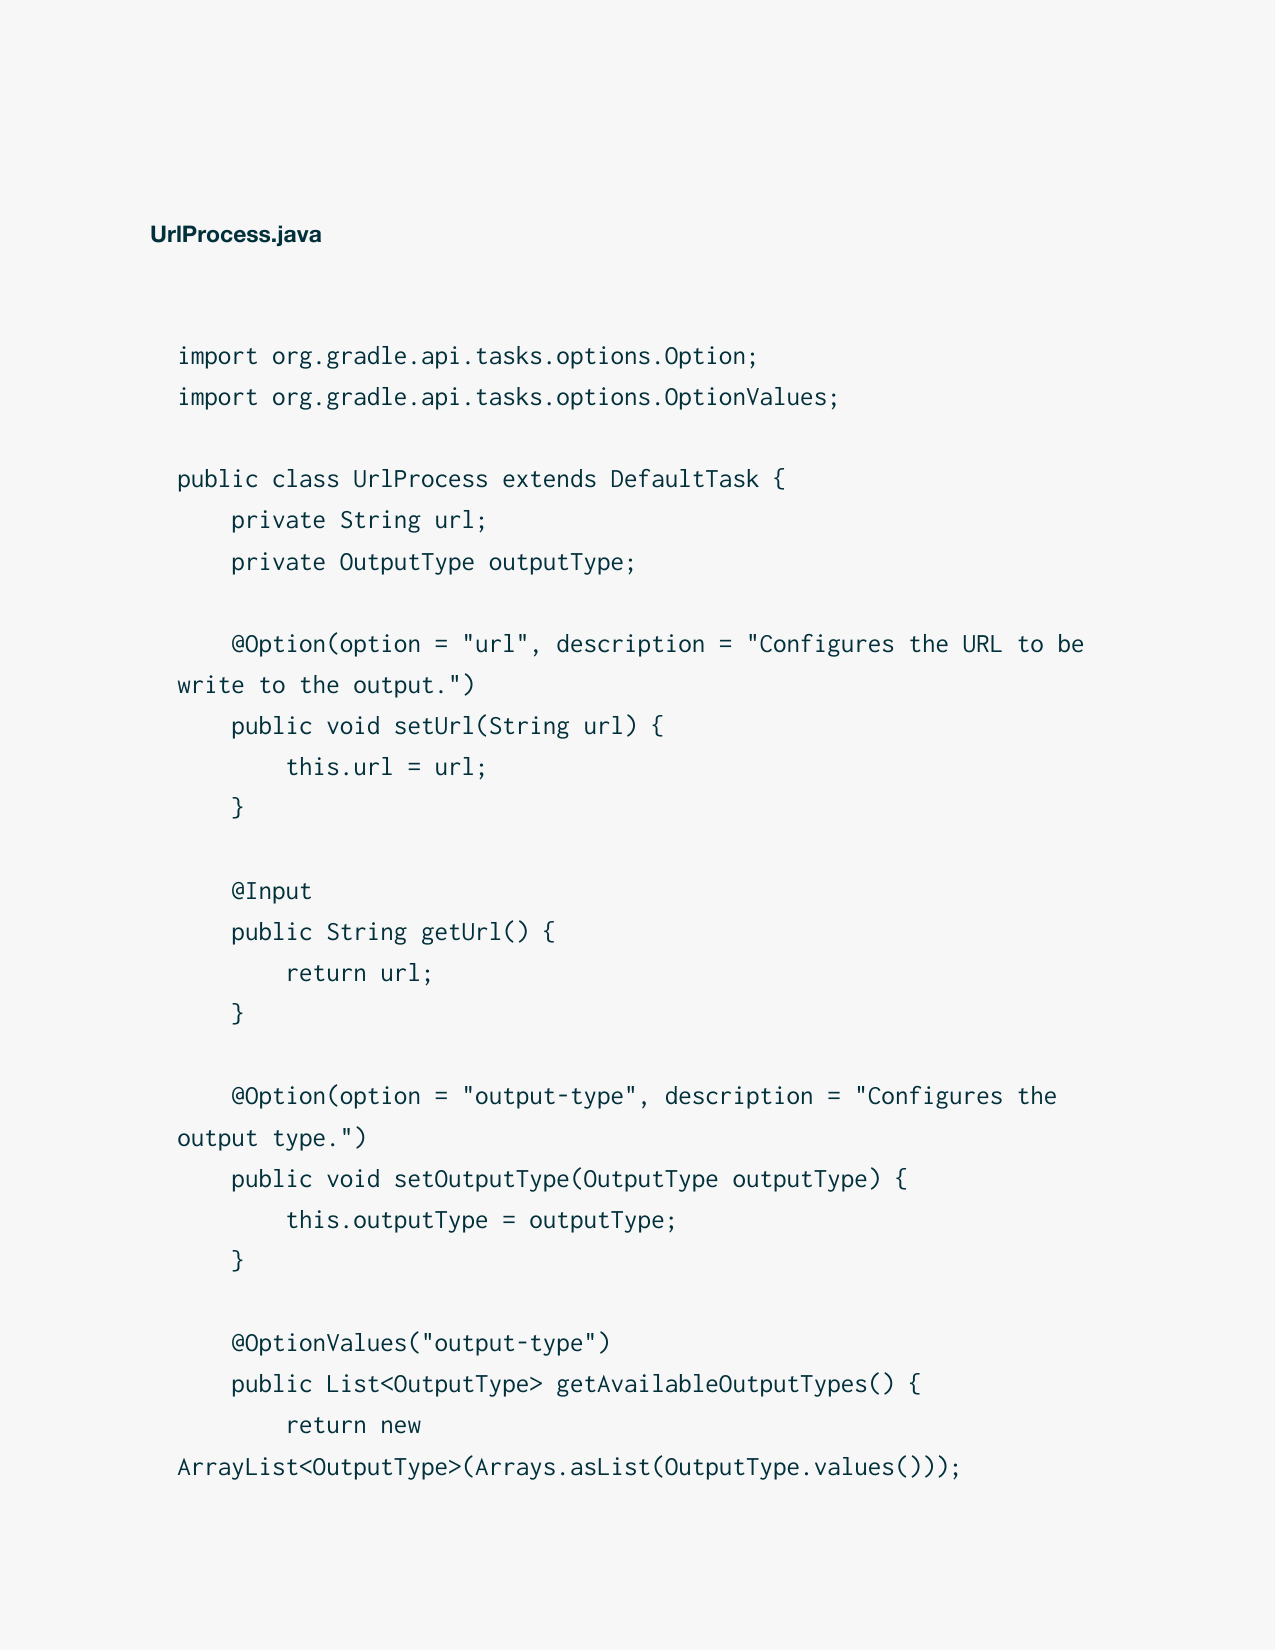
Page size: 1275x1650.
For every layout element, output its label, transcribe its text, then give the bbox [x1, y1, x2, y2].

text UrlProcess.java [150, 221, 1125, 249]
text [177, 341, 1098, 1480]
